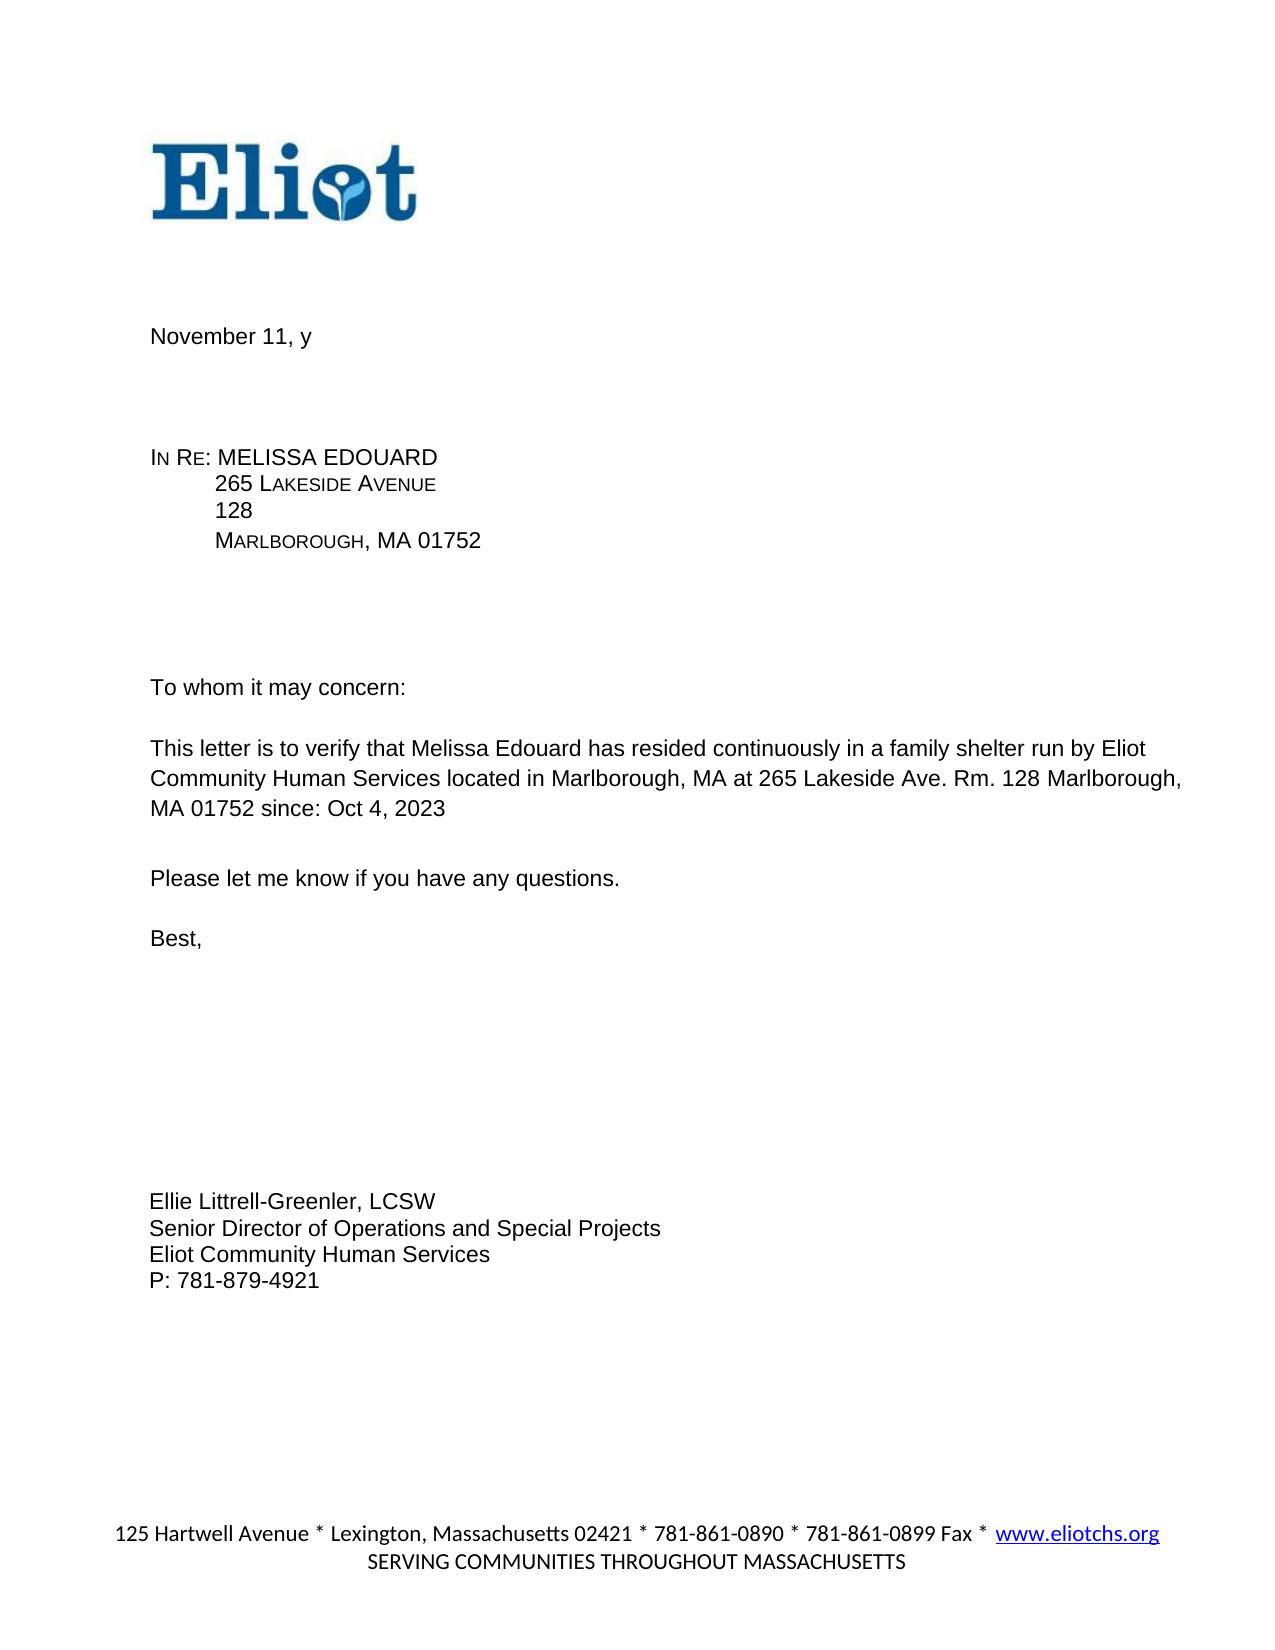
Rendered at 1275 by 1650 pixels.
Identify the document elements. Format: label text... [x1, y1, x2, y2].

text 265 Lakeside Avenue [150, 470, 658, 497]
text In Re: MELISSA EDOUARD [150, 444, 730, 470]
text Best, [150, 925, 1210, 951]
text Please let me know if you have any questions. [150, 864, 948, 891]
text P: 781-879-4921 [149, 1267, 1210, 1294]
text Eliot Community Human Services [149, 1241, 1210, 1267]
text 128 [150, 497, 1210, 523]
text This letter is to verify that Melissa Edouard has resided continuously in a family shelter run by Eliot Community Human Services located in Marlborough, MA at 265 Lakeside Ave. Rm. 128 Marlborough, MA 01752 since: Oct 4, 2023 [150, 735, 1210, 822]
text July 15, 2024 [150, 323, 659, 349]
text Senior Director of Operations and Special Projects [149, 1215, 1210, 1241]
picture [139, 131, 418, 224]
text To whom it may concern: [150, 674, 659, 701]
text Ellie Littrell-Greenler, LCSW [149, 1188, 1210, 1215]
text Marlborough, MA 01752 [150, 527, 658, 553]
